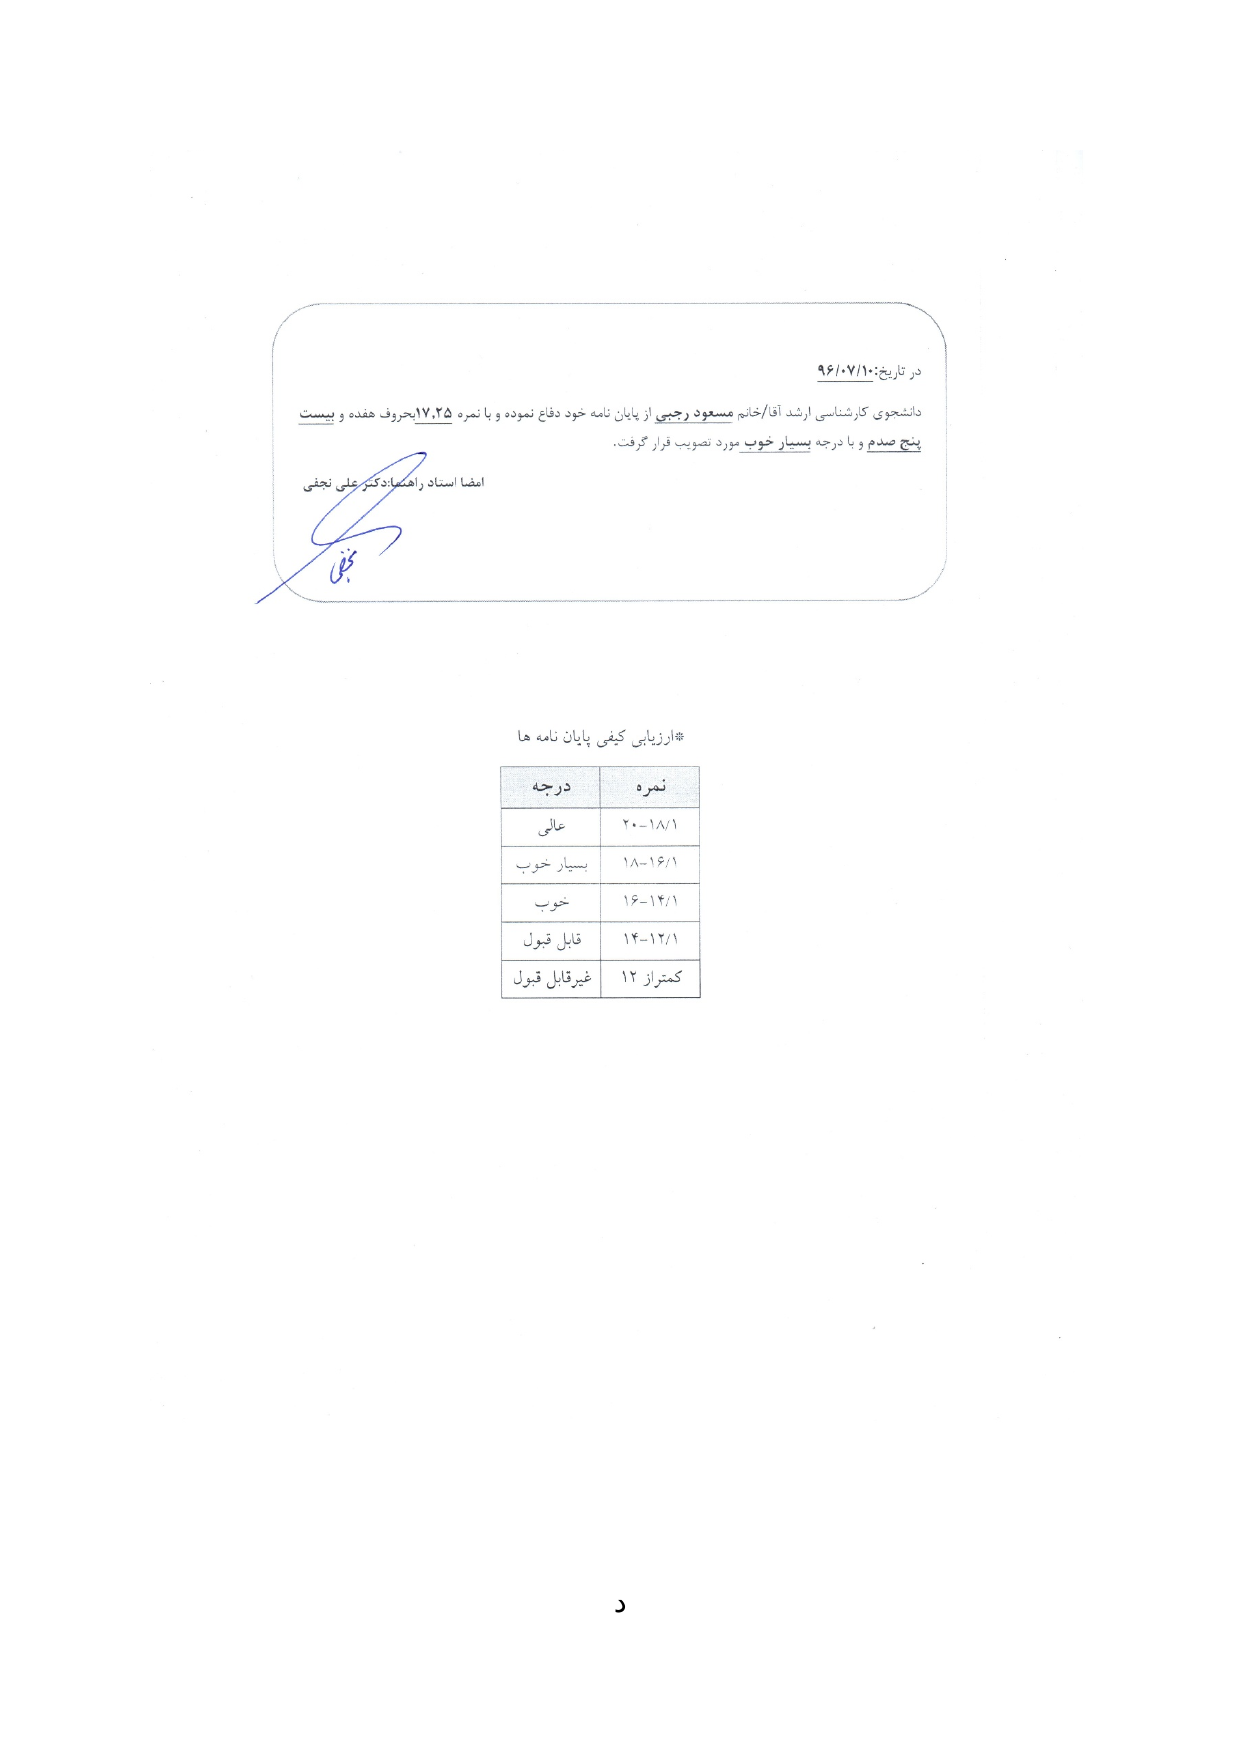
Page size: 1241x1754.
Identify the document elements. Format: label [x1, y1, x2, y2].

picture [150, 150, 1090, 1427]
